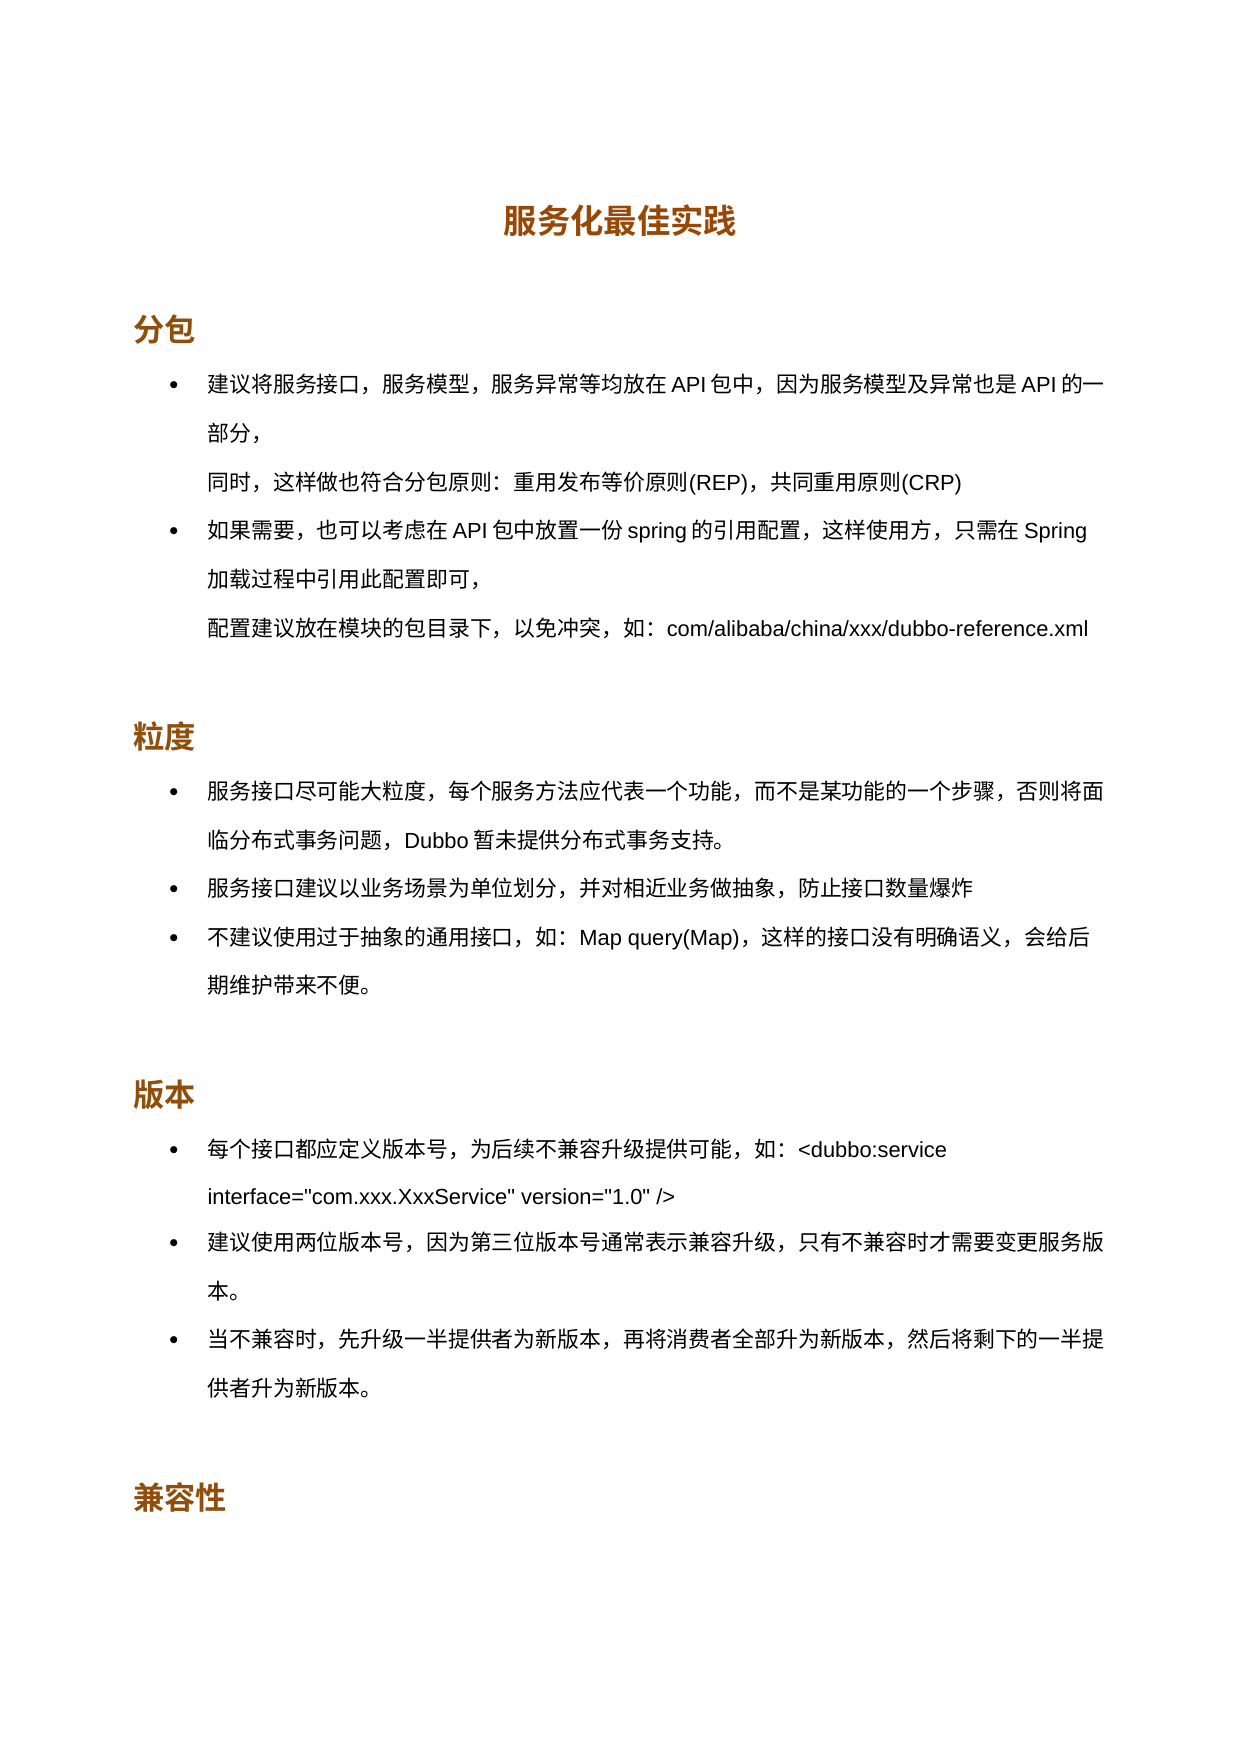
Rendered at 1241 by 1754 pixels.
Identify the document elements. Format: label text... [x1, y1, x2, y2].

text 版本 [133, 1060, 1107, 1125]
list 服务接口建议以业务场景为单位划分，并对相近业务做抽象，防止接口数量爆炸 [170, 871, 1107, 903]
list 服务接口尽可能大粒度，每个服务方法应代表一个功能，而不是某功能的一个步骤，否则将面临分布式事务问题，Dubbo暂未提供分布式事务支持。 [170, 774, 1107, 855]
list 建议将服务接口，服务模型，服务异常等均放在API包中，因为服务模型及异常也是API的一部分， 同时，这样做也符合分包原则：重用发布等价原则(REP)，共同重用原则(CRP) [170, 367, 1107, 497]
list 当不兼容时，先升级一半提供者为新版本，再将消费者全部升为新版本，然后将剩下的一半提供者升为新版本。 [170, 1322, 1107, 1403]
list 不建议使用过于抽象的通用接口，如：Map query(Map)，这样的接口没有明确语义，会给后期维护带来不便。 [170, 919, 1107, 1000]
list 如果需要，也可以考虑在API包中放置一份spring的引用配置，这样使用方，只需在Spring加载过程中引用此配置即可， 配置建议放在模块的包目录下，以免冲突，如：com/alibaba/china/xxx/dubbo-reference.xml [170, 513, 1107, 643]
text 分包 [133, 296, 1107, 361]
title 服务化最佳实践 [133, 187, 1107, 252]
list 每个接口都应定义版本号，为后续不兼容升级提供可能，如：<dubbo:service interface="com.xxx.XxxService" version="1.0" /> [170, 1131, 1107, 1212]
list 建议使用两位版本号，因为第三位版本号通常表示兼容升级，只有不兼容时才需要变更服务版本。 [170, 1225, 1107, 1306]
text 兼容性 [133, 1463, 1107, 1528]
text 粒度 [133, 702, 1107, 767]
